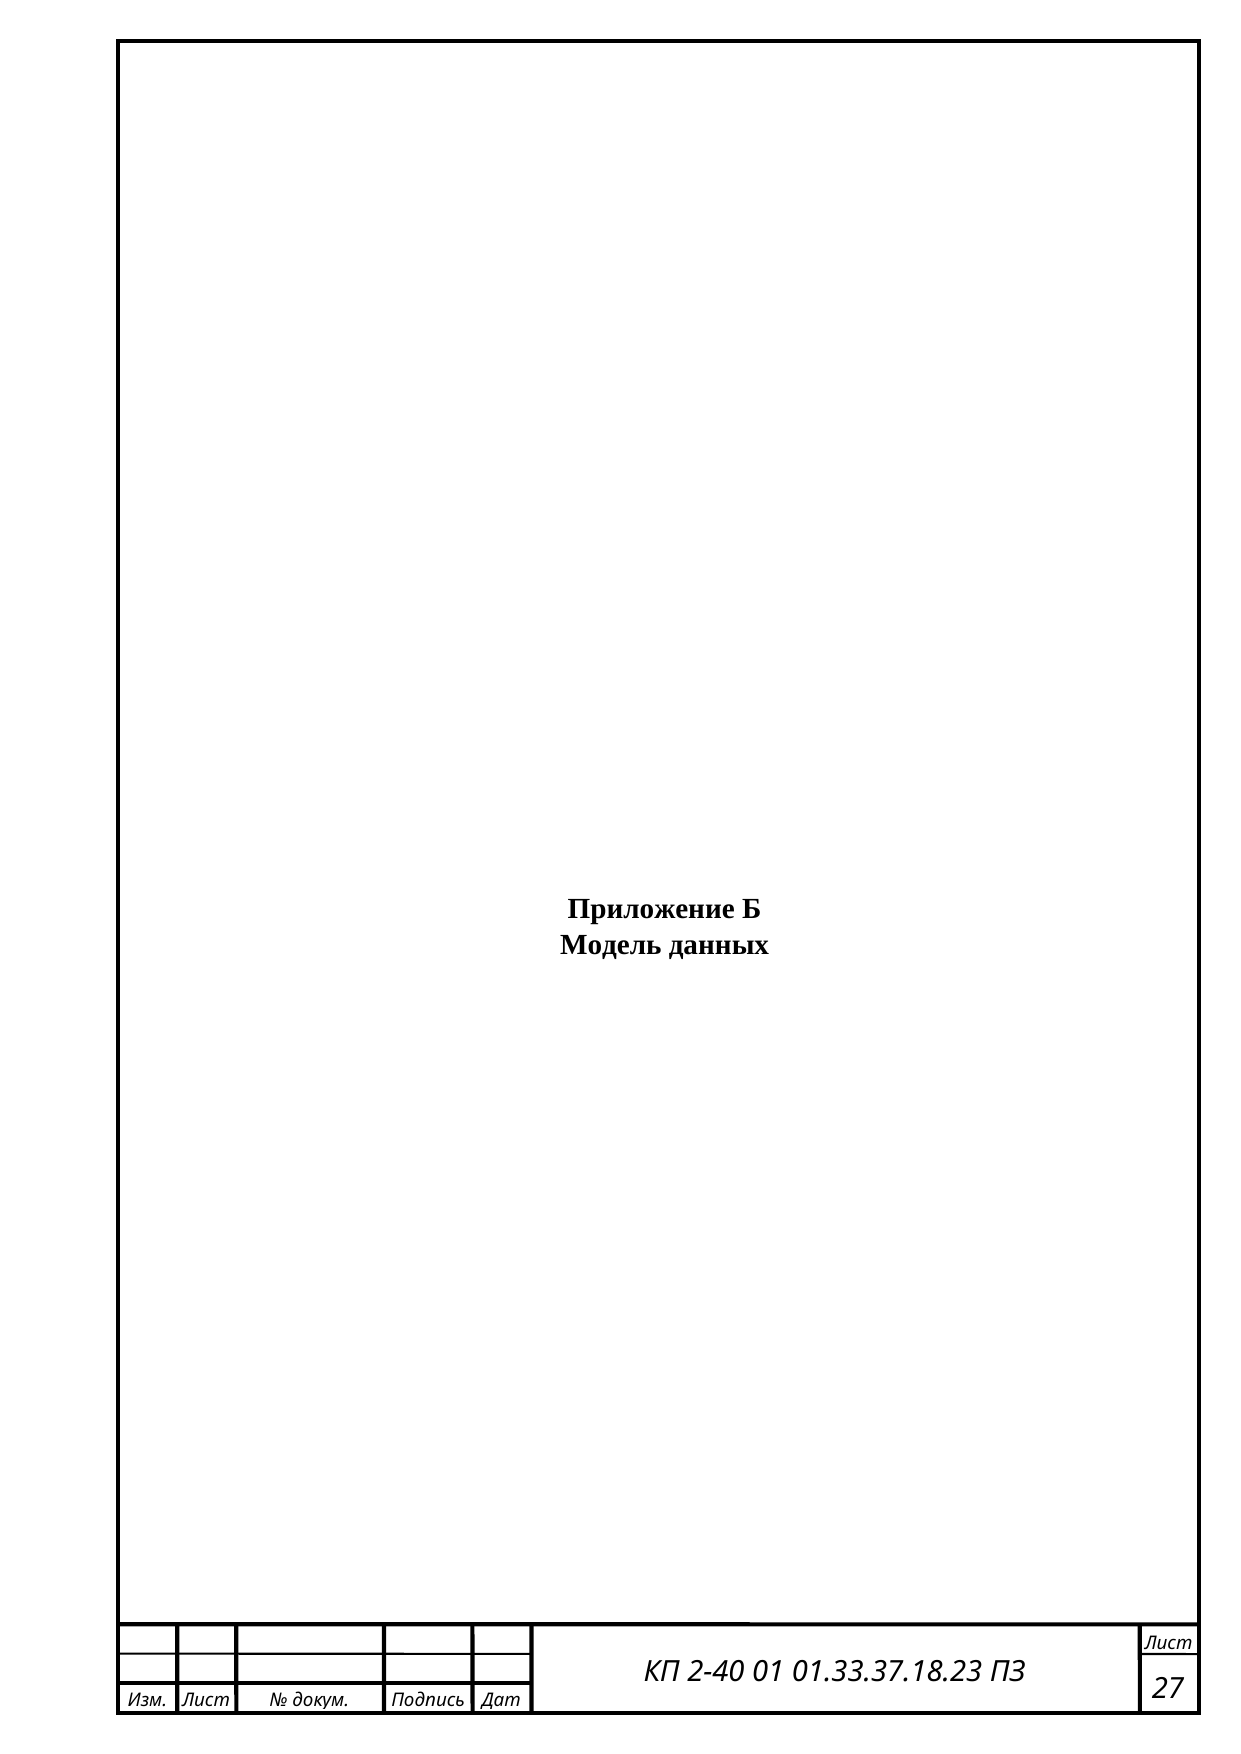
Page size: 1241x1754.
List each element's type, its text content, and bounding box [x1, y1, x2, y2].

text Модель данных [148, 927, 1181, 961]
subtitle Приложение Б [148, 891, 1181, 924]
